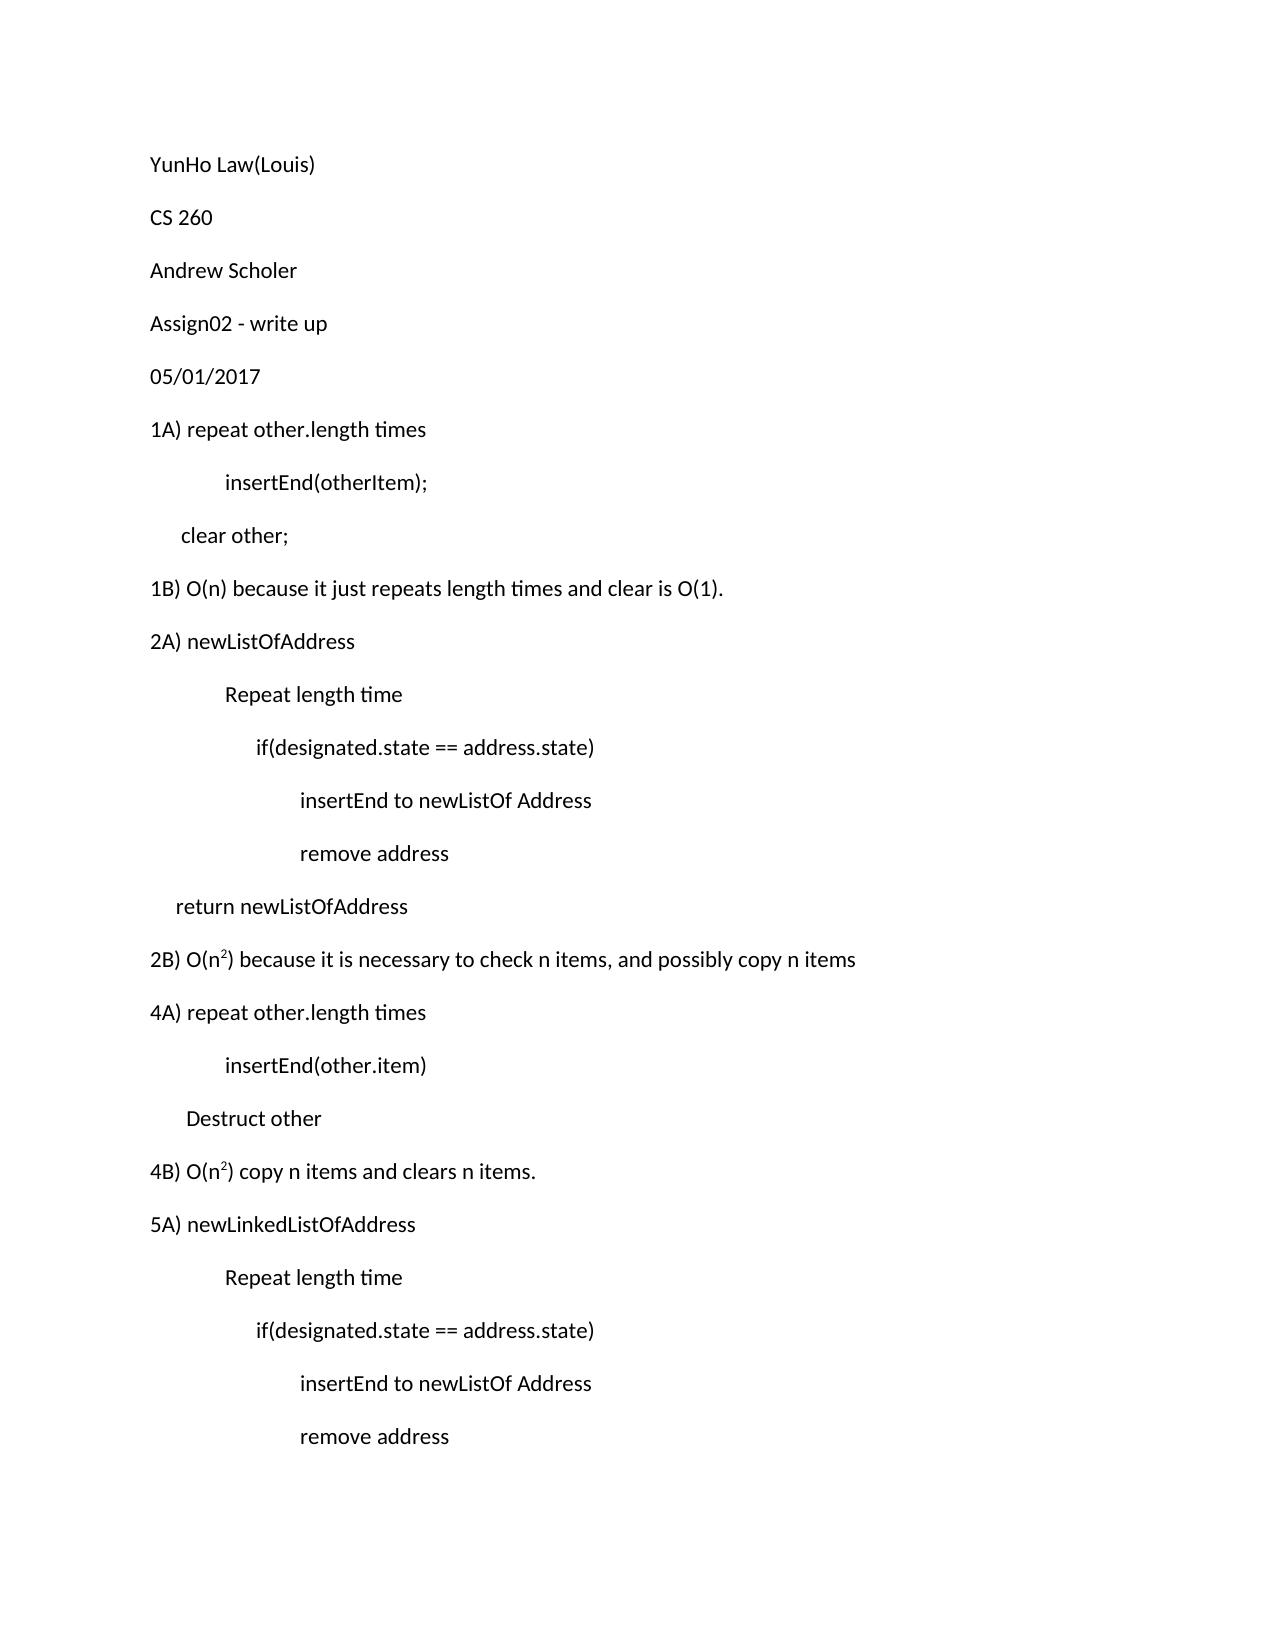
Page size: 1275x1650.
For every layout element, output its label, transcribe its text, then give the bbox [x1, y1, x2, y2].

text 1B) O(n) because it just repeats length times and clear is O(1). [150, 574, 1125, 602]
text 05/01/2017 [150, 362, 1125, 390]
text 2A) newListOfAddress [150, 627, 1125, 655]
text if(designated.state == address.state) [150, 733, 1125, 761]
text 4B) O(n2) copy n items and clears n items. [150, 1157, 1125, 1185]
text CS 260 [150, 203, 1125, 231]
text return newListOfAddress [150, 892, 1125, 920]
text insertEnd to newListOf Address [150, 1369, 1125, 1397]
text Repeat length time [150, 1263, 1125, 1291]
text if(designated.state == address.state) [150, 1316, 1125, 1344]
text Assign02 - write up [150, 309, 1125, 337]
text Andrew Scholer [150, 256, 1125, 284]
text remove address [150, 1422, 1125, 1451]
text YunHo Law(Louis) [150, 150, 1125, 178]
text 2B) O(n2) because it is necessary to check n items, and possibly copy n items [150, 945, 1125, 973]
text remove address [150, 839, 1125, 867]
text insertEnd(otherItem); [150, 468, 1125, 496]
text Destruct other [150, 1104, 1125, 1132]
text 5A) newLinkedListOfAddress [150, 1210, 1125, 1238]
text insertEnd to newListOf Address [150, 786, 1125, 814]
text 1A) repeat other.length times [150, 415, 1125, 443]
text 4A) repeat other.length times [150, 998, 1125, 1026]
text insertEnd(other.item) [150, 1051, 1125, 1079]
text clear other; [150, 521, 1125, 549]
text Repeat length time [150, 680, 1125, 708]
